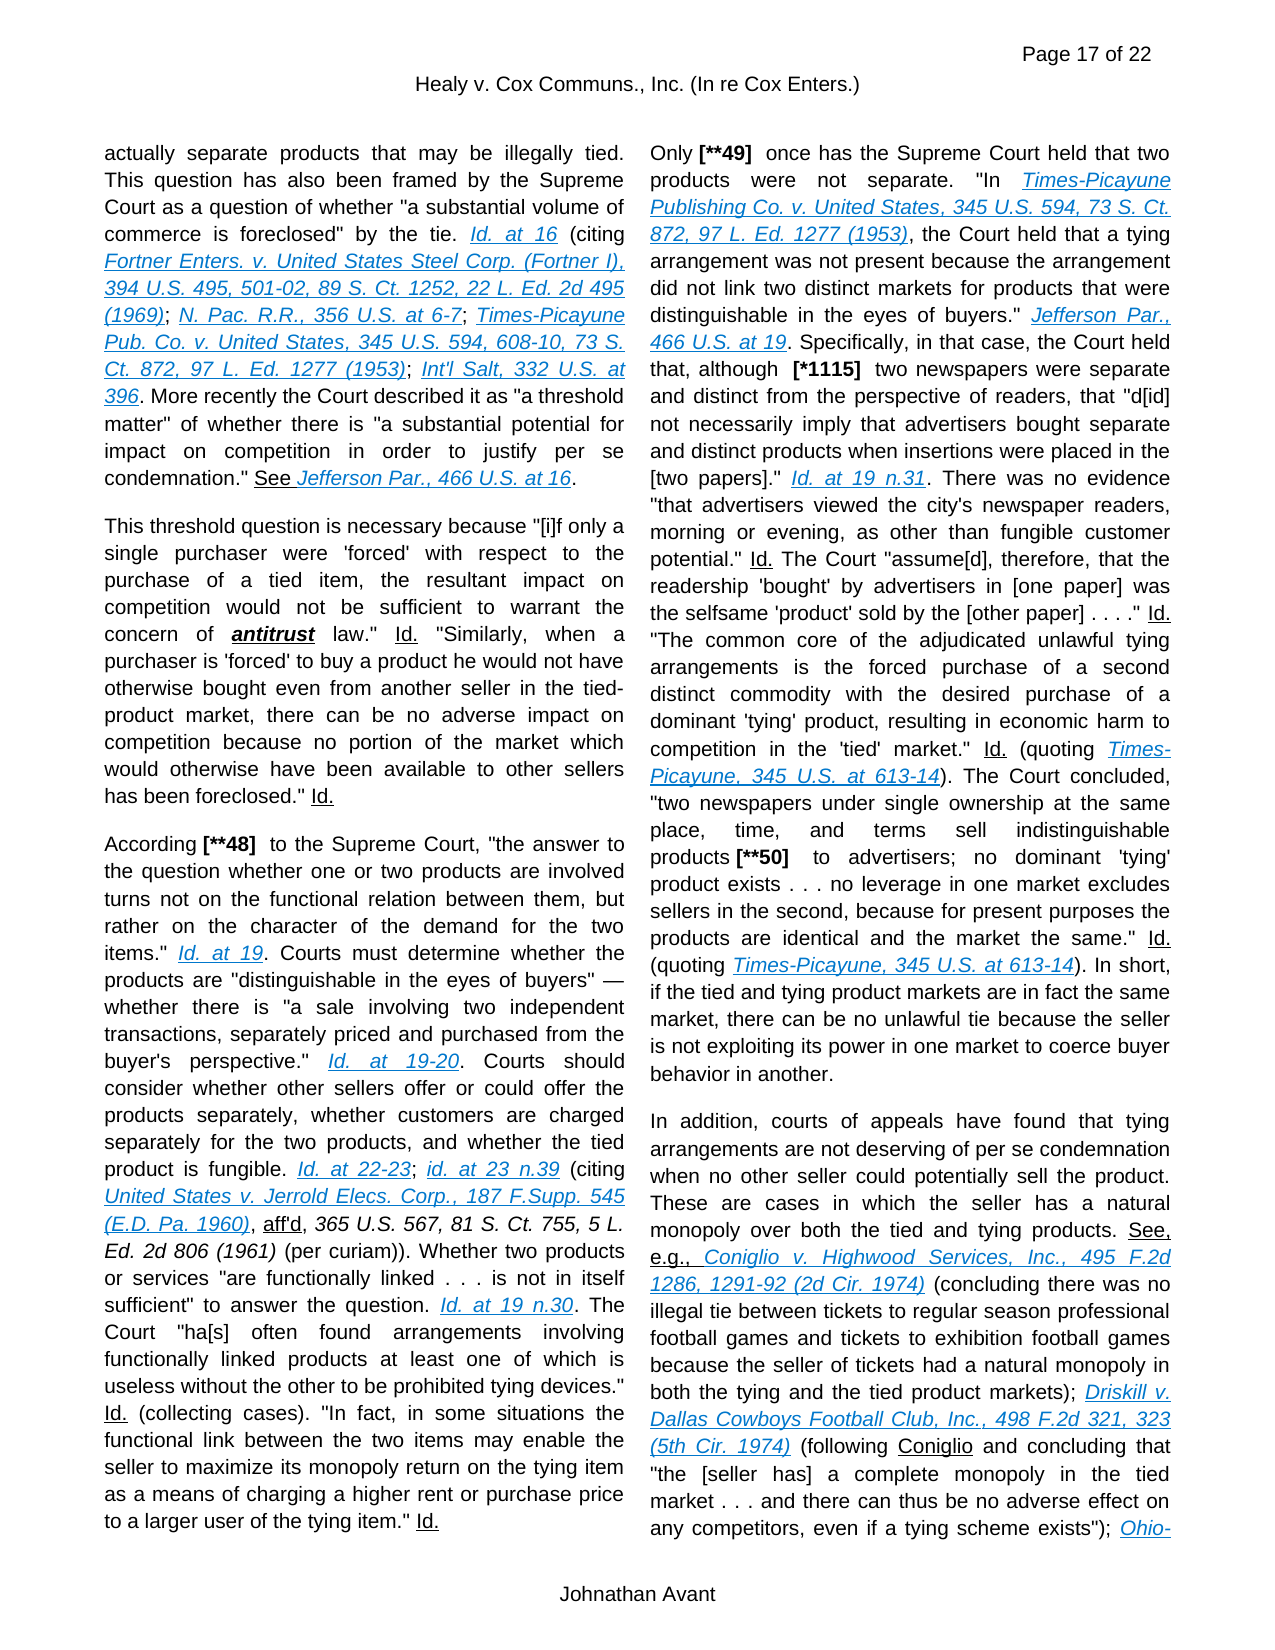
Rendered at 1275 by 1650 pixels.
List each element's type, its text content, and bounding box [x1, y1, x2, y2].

text According [**48] to the Supreme Court, "the answer to the question whether one or two products are involved turns not on the functional relation between them, but rather on the character of the demand for the two items." Id. at 19. Courts must determine whether the products are "distinguishable in the eyes of buyers" — whether there is "a sale involving two independent transactions, separately priced and purchased from the buyer's perspective." Id. at 19-20. Courts should consider whether other sellers offer or could offer the products separately, whether customers are charged separately for the two products, and whether the tied product is fungible. Id. at 22-23; id. at 23 n.39 (citing United States v. Jerrold Elecs. Corp., 187 F.Supp. 545 (E.D. Pa. 1960), aff'd, 365 U.S. 567, 81 S. Ct. 755, 5 L. Ed. 2d 806 (1961) (per curiam)). Whether two products or services "are functionally linked . . . is not in itself sufficient" to answer the question. Id. at 19 n.30. The Court "ha[s] often found arrangements involving functionally linked products at least one of which is useless without the other to be prohibited tying devices." Id. (collecting cases). "In fact, in some situations the functional link between the two items may enable the seller to maximize its monopoly return on the tying item as a means of charging a higher rent or purchase price to a larger user of the tying item." Id. [104, 829, 625, 1205]
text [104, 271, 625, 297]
text Only [**49] once has the Supreme Court held that two products were not separate. "In Times-Picayune Publishing Co. v. United States, 345 U.S. 594, 73 S. Ct. 872, 97 L. Ed. 1277 (1953), the Court held that a tying arrangement was not present because the arrangement did not link two distinct markets for products that were distinguishable in the eyes of buyers." Jefferson Par., 466 U.S. at 19. Specifically, in that case, the Court held that, although [*1115] two newspapers were separate and distinct from the perspective of readers, that "d[id] not necessarily imply that advertisers bought separate and distinct products when insertions were placed in the [two papers]." Id. at 19 n.31. There was no evidence "that advertisers viewed the city's newspaper readers, morning or evening, as other than fungible customer potential." Id. The Court "assume[d], therefore, that the readership 'bought' by advertisers in [one paper] was the selfsame 'product' sold by the [other paper] . . . ." Id. "The common core of the adjudicated unlawful tying arrangements is the forced purchase of a second distinct commodity with the desired purchase of a dominant 'tying' product, resulting in economic harm to competition in the 'tied' market." Id. (quoting Times-Picayune, 345 U.S. at 613-14). The Court concluded, "two newspapers under single ownership at the same place, time, and terms sell indistinguishable products [**50] to advertisers; no dominant 'tying' product exists . . . no leverage in one market excludes sellers in the second, because for present purposes the products are identical and the market the same." Id. (quoting Times-Picayune, 345 U.S. at 613-14). In short, if the tied and tying product markets are in fact the same market, there can be no unlawful tie because the seller is not exploiting its power in one market to coerce buyer behavior in another. [650, 217, 1171, 1085]
text Our first inquiry is whether the products in question are actually separate products that may be illegally tied. This question has also been framed by the Supreme Court as a question of whether "a substantial volume of commerce is foreclosed" by the tie. Id. at 16 (citing Fortner Enters. v. United States Steel Corp. (Fortner I), 394 U.S. 495, 501-02, 89 S. Ct. 1252, 22 L. Ed. 2d 495 (1969); N. Pac. R.R., 356 U.S. at 6-7; Times-Picayune Pub. Co. v. United States, 345 U.S. 594, 608-10, 73 S. Ct. 872, 97 L. Ed. 1277 (1953); Int'l Salt, 332 U.S. at 396. More recently the Court described it as "a threshold matter" of whether there is "a substantial potential for impact on competition in order to justify per se condemnation." See Jefferson Par., 466 U.S. at 16. [104, 352, 625, 489]
text Our first inquiry is whether the products in question are actually separate products that may be illegally tied. This question has also been framed by the Supreme Court as a question of whether "a substantial volume of commerce is foreclosed" by the tie. Id. at 16 (citing Fortner Enters. v. United States Steel Corp. (Fortner I), 394 U.S. 495, 501-02, 89 S. Ct. 1252, 22 L. Ed. 2d 495 (1969); N. Pac. R.R., 356 U.S. at 6-7; Times-Picayune Pub. Co. v. United States, 345 U.S. 594, 608-10, 73 S. Ct. 872, 97 L. Ed. 1277 (1953); Int'l Salt, 332 U.S. at 396. More recently the Court described it as "a threshold matter" of whether there is "a substantial potential for impact on competition in order to justify per se condemnation." See Jefferson Par., 466 U.S. at 16. [104, 137, 625, 270]
text This threshold question is necessary because "[i]f only a single purchaser were 'forced' with respect to the purchase of a tied item, the resultant impact on competition would not be sufficient to warrant the concern of antitrust law." Id. "Similarly, when a purchaser is 'forced' to buy a product he would not have otherwise bought even from another seller in the tied-product market, there can be no adverse impact on competition because no portion of the market which would otherwise have been available to other sellers has been foreclosed." Id. [104, 510, 625, 808]
text According [**48] to the Supreme Court, "the answer to the question whether one or two products are involved turns not on the functional relation between them, but rather on the character of the demand for the two items." Id. at 19. Courts must determine whether the products are "distinguishable in the eyes of buyers" — whether there is "a sale involving two independent transactions, separately priced and purchased from the buyer's perspective." Id. at 19-20. Courts should consider whether other sellers offer or could offer the products separately, whether customers are charged separately for the two products, and whether the tied product is fungible. Id. at 22-23; id. at 23 n.39 (citing United States v. Jerrold Elecs. Corp., 187 F.Supp. 545 (E.D. Pa. 1960), aff'd, 365 U.S. 567, 81 S. Ct. 755, 5 L. Ed. 2d 806 (1961) (per curiam)). Whether two products or services "are functionally linked . . . is not in itself sufficient" to answer the question. Id. at 19 n.30. The Court "ha[s] often found arrangements involving functionally linked products at least one of which is useless without the other to be prohibited tying devices." Id. (collecting cases). "In fact, in some situations the functional link between the two items may enable the seller to maximize its monopoly return on the tying item as a means of charging a higher rent or purchase price to a larger user of the tying item." Id. [104, 1206, 625, 1533]
